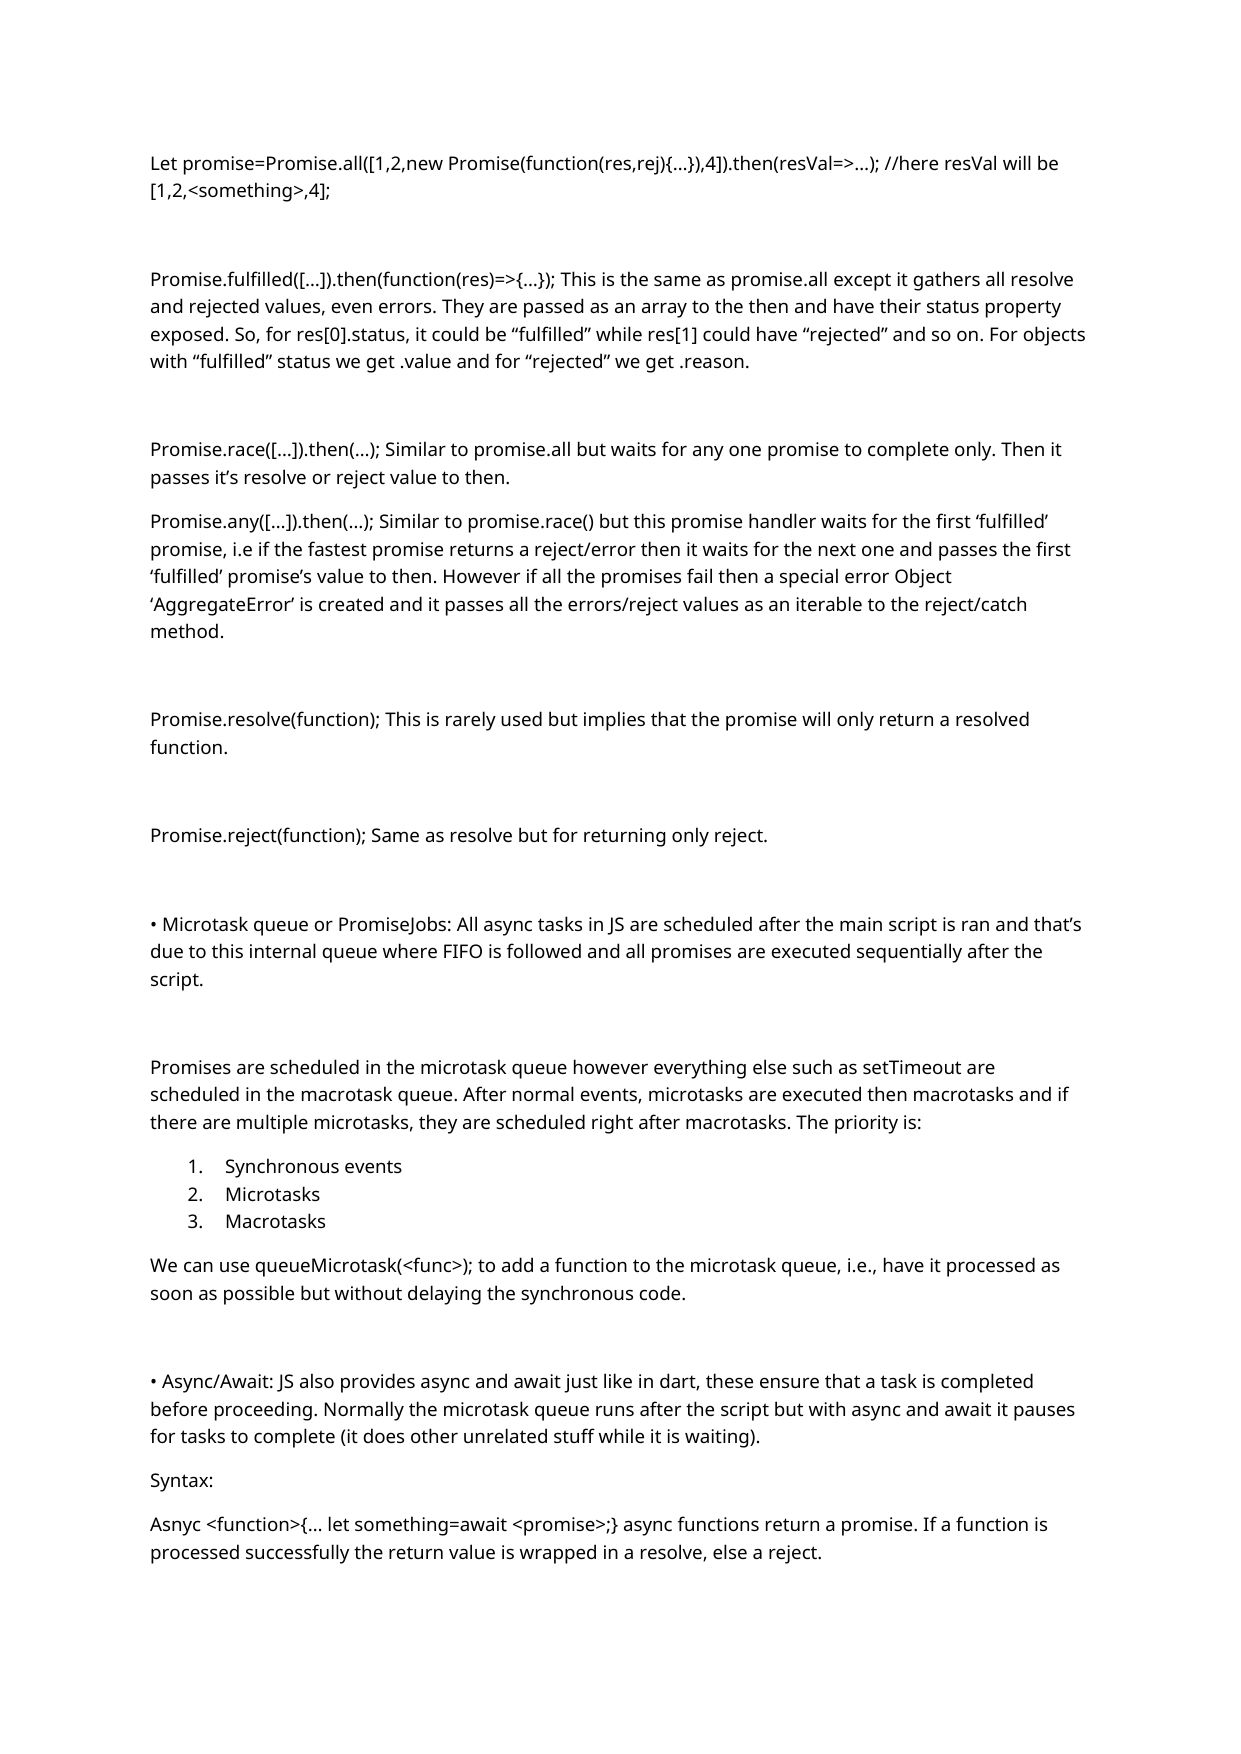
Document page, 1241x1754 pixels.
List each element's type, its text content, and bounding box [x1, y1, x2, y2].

text Promise.reject(function); Same as resolve but for returning only reject. [150, 822, 1090, 848]
text Promise.resolve(function); This is rarely used but implies that the promise will only return a resolved function. [150, 707, 1090, 760]
text We can use queueMicrotask(<func>); to add a function to the microtask queue, i.e., have it processed as soon as possible but without delaying the synchronous code. [150, 1252, 1090, 1306]
text Asnyc <function>{… let something=await <promise>;} async functions return a promise. If a function is processed successfully the return value is wrapped in a resolve, else a reject. [150, 1512, 1090, 1565]
text Syntax: [150, 1467, 1090, 1493]
text • Microtask queue or PromiseJobs: All async tasks in JS are scheduled after the main script is ran and that’s due to this internal queue where FIFO is followed and all promises are executed sequentially after the script. [150, 911, 1090, 991]
list Synchronous events [187, 1153, 1090, 1179]
text Promise.fulfilled([…]).then(function(res)=>{…}); This is the same as promise.all except it gathers all resolve and rejected values, even errors. They are passed as an array to the then and have their status property exposed. So, for res[0].status, it could be “fulfilled” while res[1] could have “rejected” and so on. For objects with “fulfilled” status we get .value and for “rejected” we get .reason. [150, 266, 1090, 374]
text • Async/Await: JS also provides async and await just like in dart, these ensure that a task is completed before proceeding. Normally the microtask queue runs after the script but with async and await it pauses for tasks to complete (it does other unrelated stuff while it is waiting). [150, 1368, 1090, 1449]
text Promise.any([…]).then(…); Similar to promise.race() but this promise handler waits for the first ‘fulfilled’ promise, i.e if the fastest promise returns a reject/error then it waits for the next one and passes the first ‘fulfilled’ promise’s value to then. However if all the promises fail then a special error Object ‘AggregateError’ is created and it passes all the errors/reject values as an iterable to the reject/catch method. [150, 508, 1090, 644]
list Macrotasks [187, 1208, 1090, 1234]
text Promises are scheduled in the microtask queue however everything else such as setTimeout are scheduled in the macrotask queue. After normal events, microtasks are executed then macrotasks and if there are multiple microtasks, they are scheduled right after macrotasks. The priority is: [150, 1054, 1090, 1135]
list Microtasks [187, 1181, 1090, 1206]
text Let promise=Promise.all([1,2,new Promise(function(res,rej){…}),4]).then(resVal=>…); //here resVal will be [1,2,<something>,4]; [150, 150, 1090, 203]
text Promise.race([…]).then(…); Similar to promise.all but waits for any one promise to complete only. Then it passes it’s resolve or reject value to then. [150, 437, 1090, 490]
